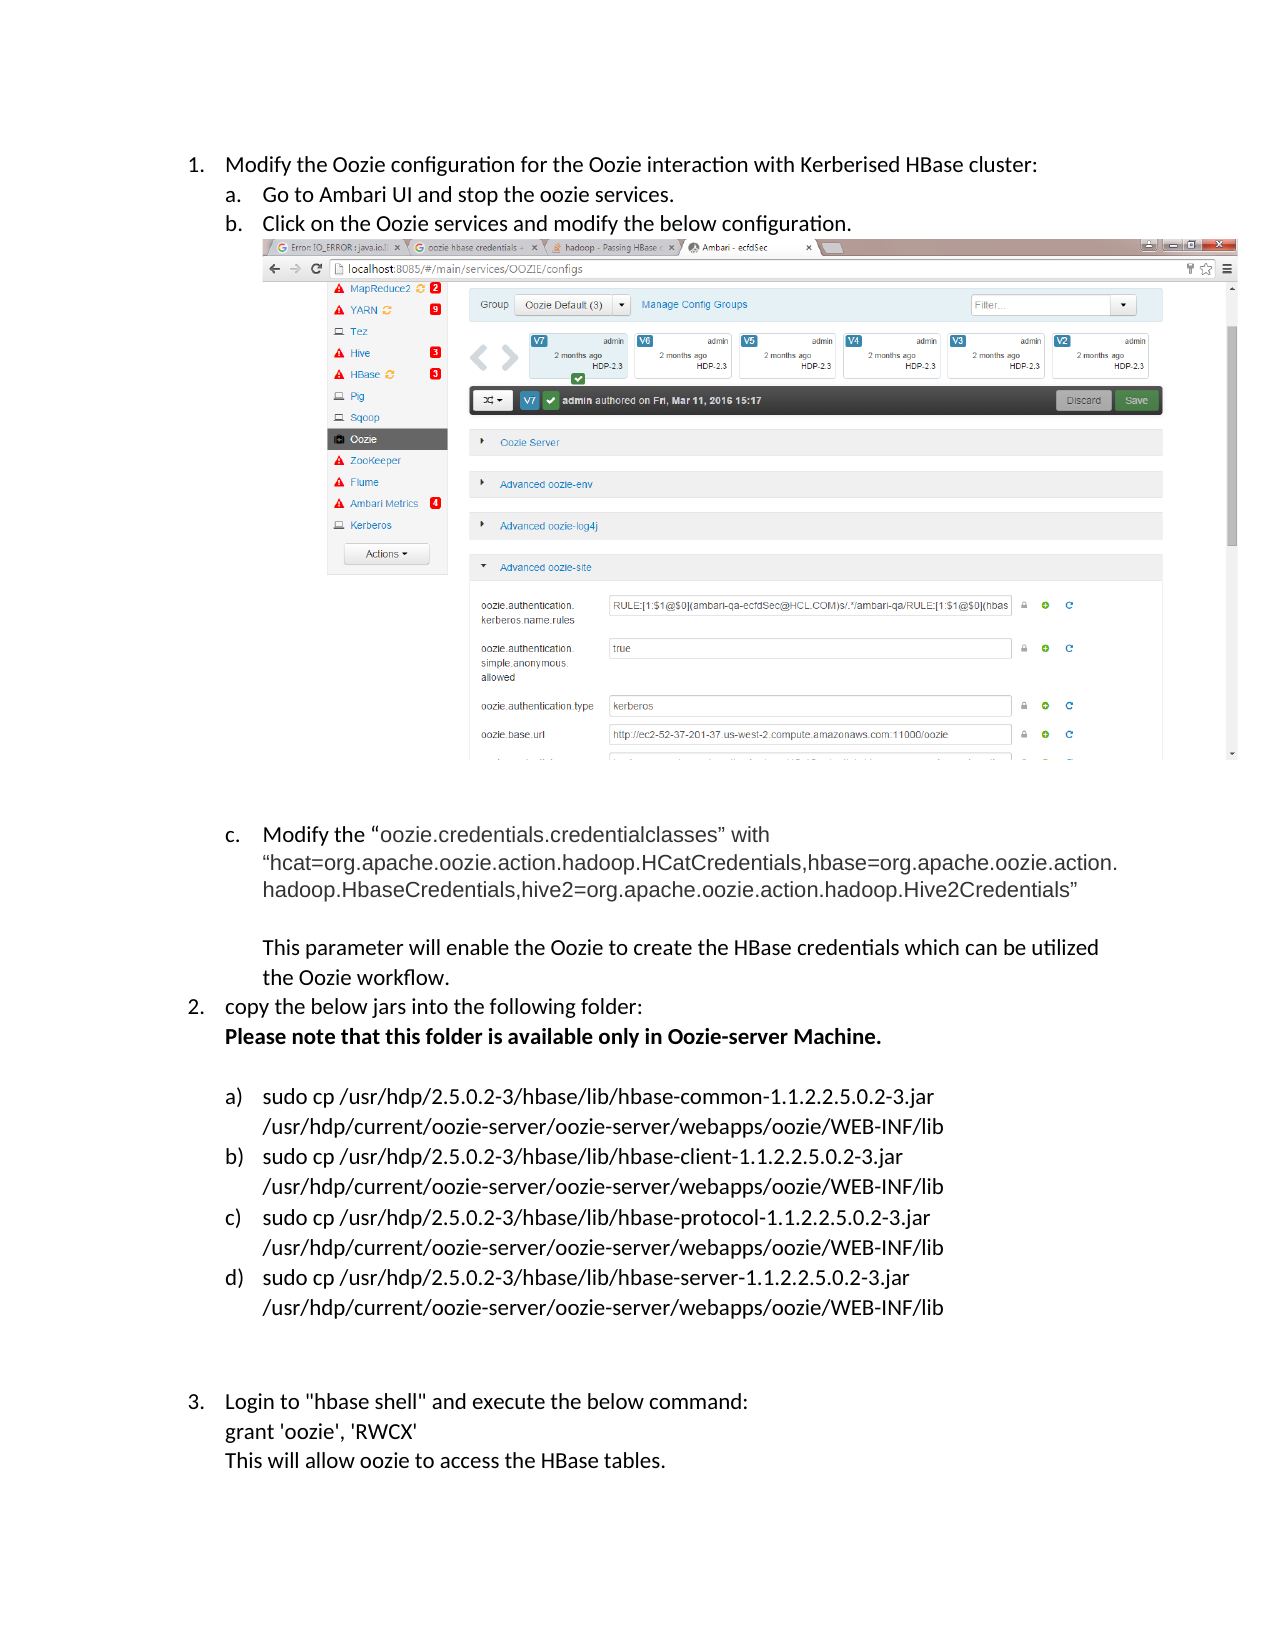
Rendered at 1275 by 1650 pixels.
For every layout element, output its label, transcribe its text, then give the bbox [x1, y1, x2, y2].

list Modify the Oozie configuration for the Oozie interaction with Kerberised HBase cluster: [187, 150, 1125, 178]
list Please note that this folder is available only in Oozie-server Machine. [225, 1022, 1125, 1051]
list Go to Ambari UI and stop the oozie services. [225, 180, 1125, 208]
list copy the below jars into the following folder: [187, 992, 1125, 1020]
list grant 'oozie', 'RWCX' [225, 1417, 1125, 1445]
list sudo cp /usr/hdp/2.5.0.2-3/hbase/lib/hbase-common-1.1.2.2.5.0.2-3.jar /usr/hdp/current/oozie-server/oozie-server/webapps/oozie/WEB-INF/lib [225, 1082, 1125, 1140]
list This will allow oozie to access the HBase tables. [225, 1446, 1125, 1474]
list sudo cp /usr/hdp/2.5.0.2-3/hbase/lib/hbase-server-1.1.2.2.5.0.2-3.jar /usr/hdp/current/oozie-server/oozie-server/webapps/oozie/WEB-INF/lib [225, 1263, 1125, 1321]
list Modify the “oozie.credentials.credentialclasses” with “hcat=org.apache.oozie.action.hadoop.HCatCredentials,hbase=org.apache.oozie.action.hadoop.HbaseCredentials,hive2=org.apache.oozie.action.hadoop.Hive2Credentials” [225, 820, 1125, 902]
list Click on the Oozie services and modify the below configuration. [225, 209, 1125, 237]
list Login to "hbase shell" and execute the below command: [187, 1387, 1125, 1415]
picture [262, 239, 1238, 760]
list This parameter will enable the Oozie to create the HBase credentials which can be utilized the Oozie workflow. [262, 933, 1125, 991]
list sudo cp /usr/hdp/2.5.0.2-3/hbase/lib/hbase-client-1.1.2.2.5.0.2-3.jar /usr/hdp/current/oozie-server/oozie-server/webapps/oozie/WEB-INF/lib [225, 1142, 1125, 1201]
list sudo cp /usr/hdp/2.5.0.2-3/hbase/lib/hbase-protocol-1.1.2.2.5.0.2-3.jar /usr/hdp/current/oozie-server/oozie-server/webapps/oozie/WEB-INF/lib [225, 1203, 1125, 1261]
